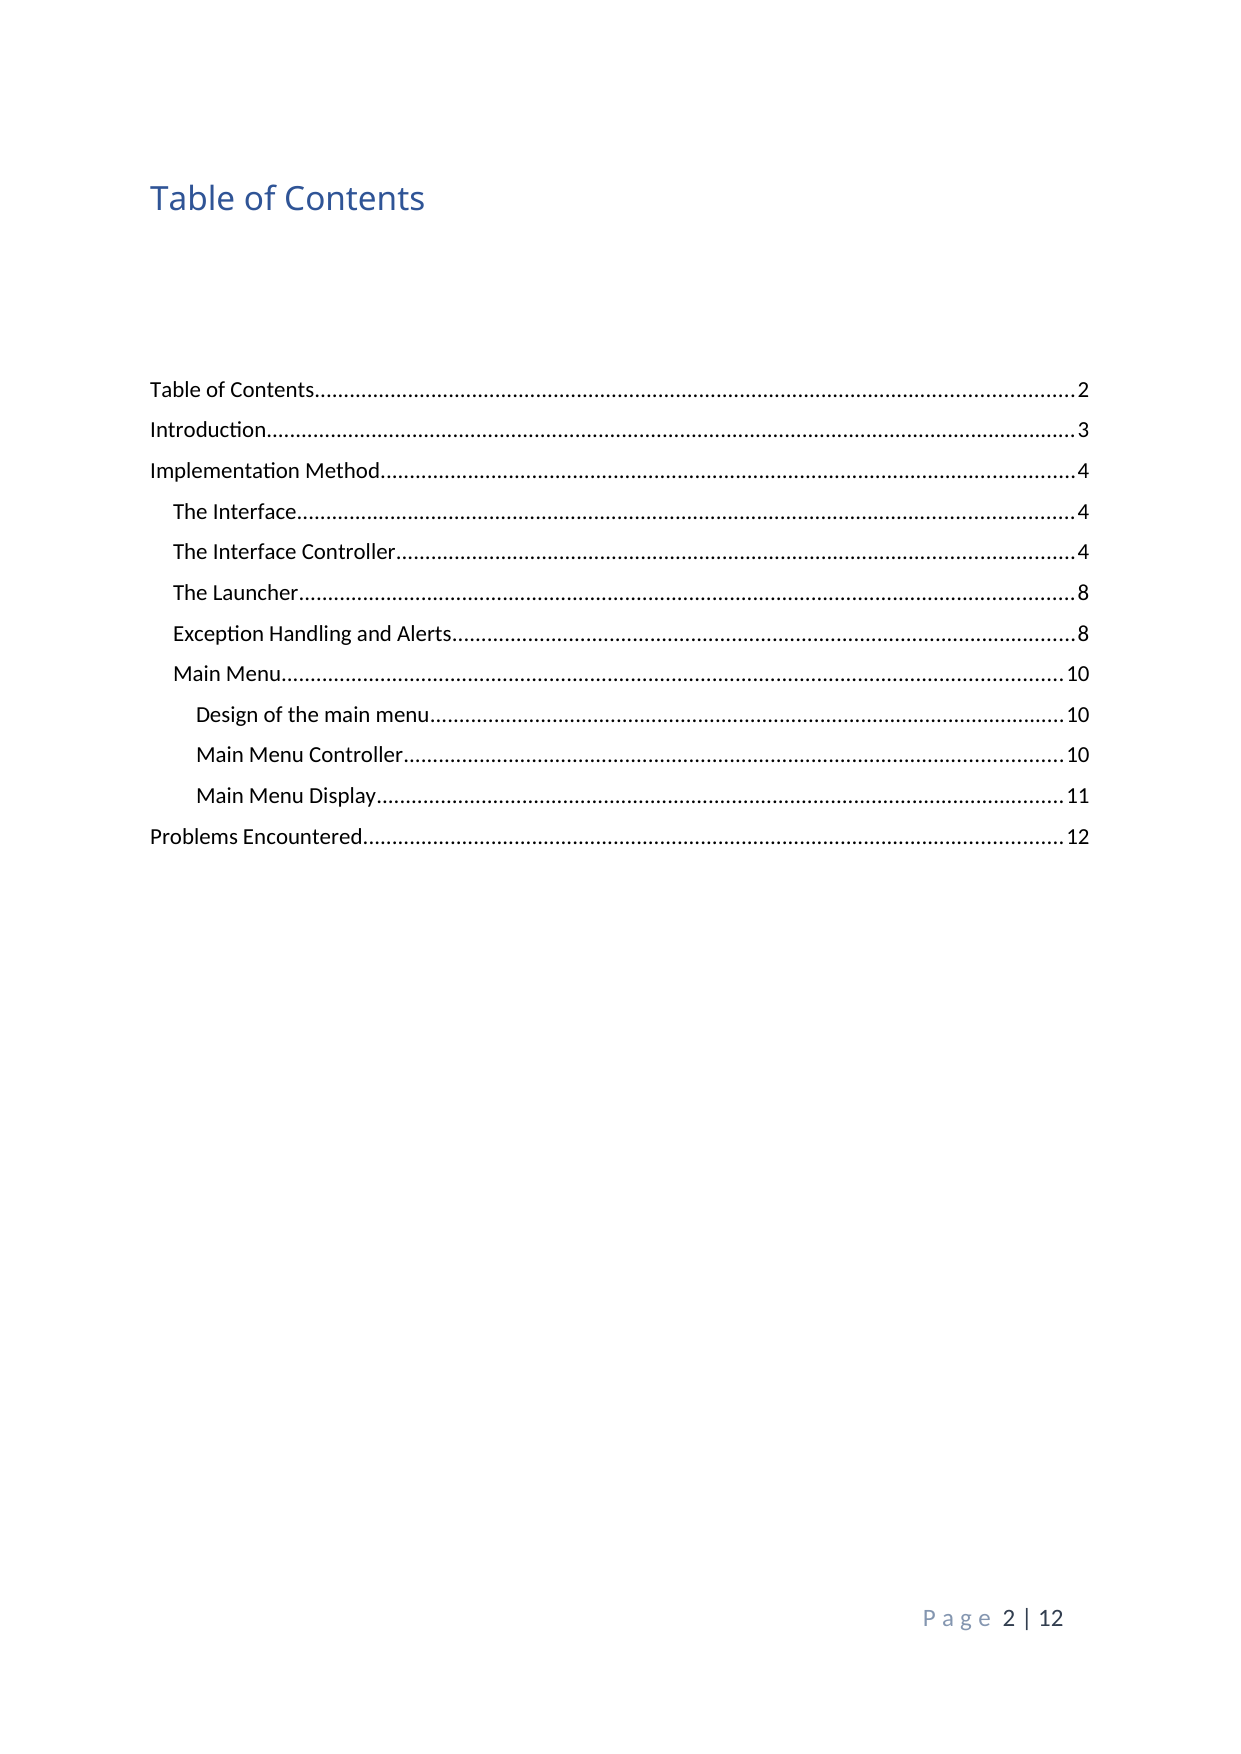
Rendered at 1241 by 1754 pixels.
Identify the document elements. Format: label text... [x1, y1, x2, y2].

subtitle Table of Contents [150, 175, 1090, 220]
